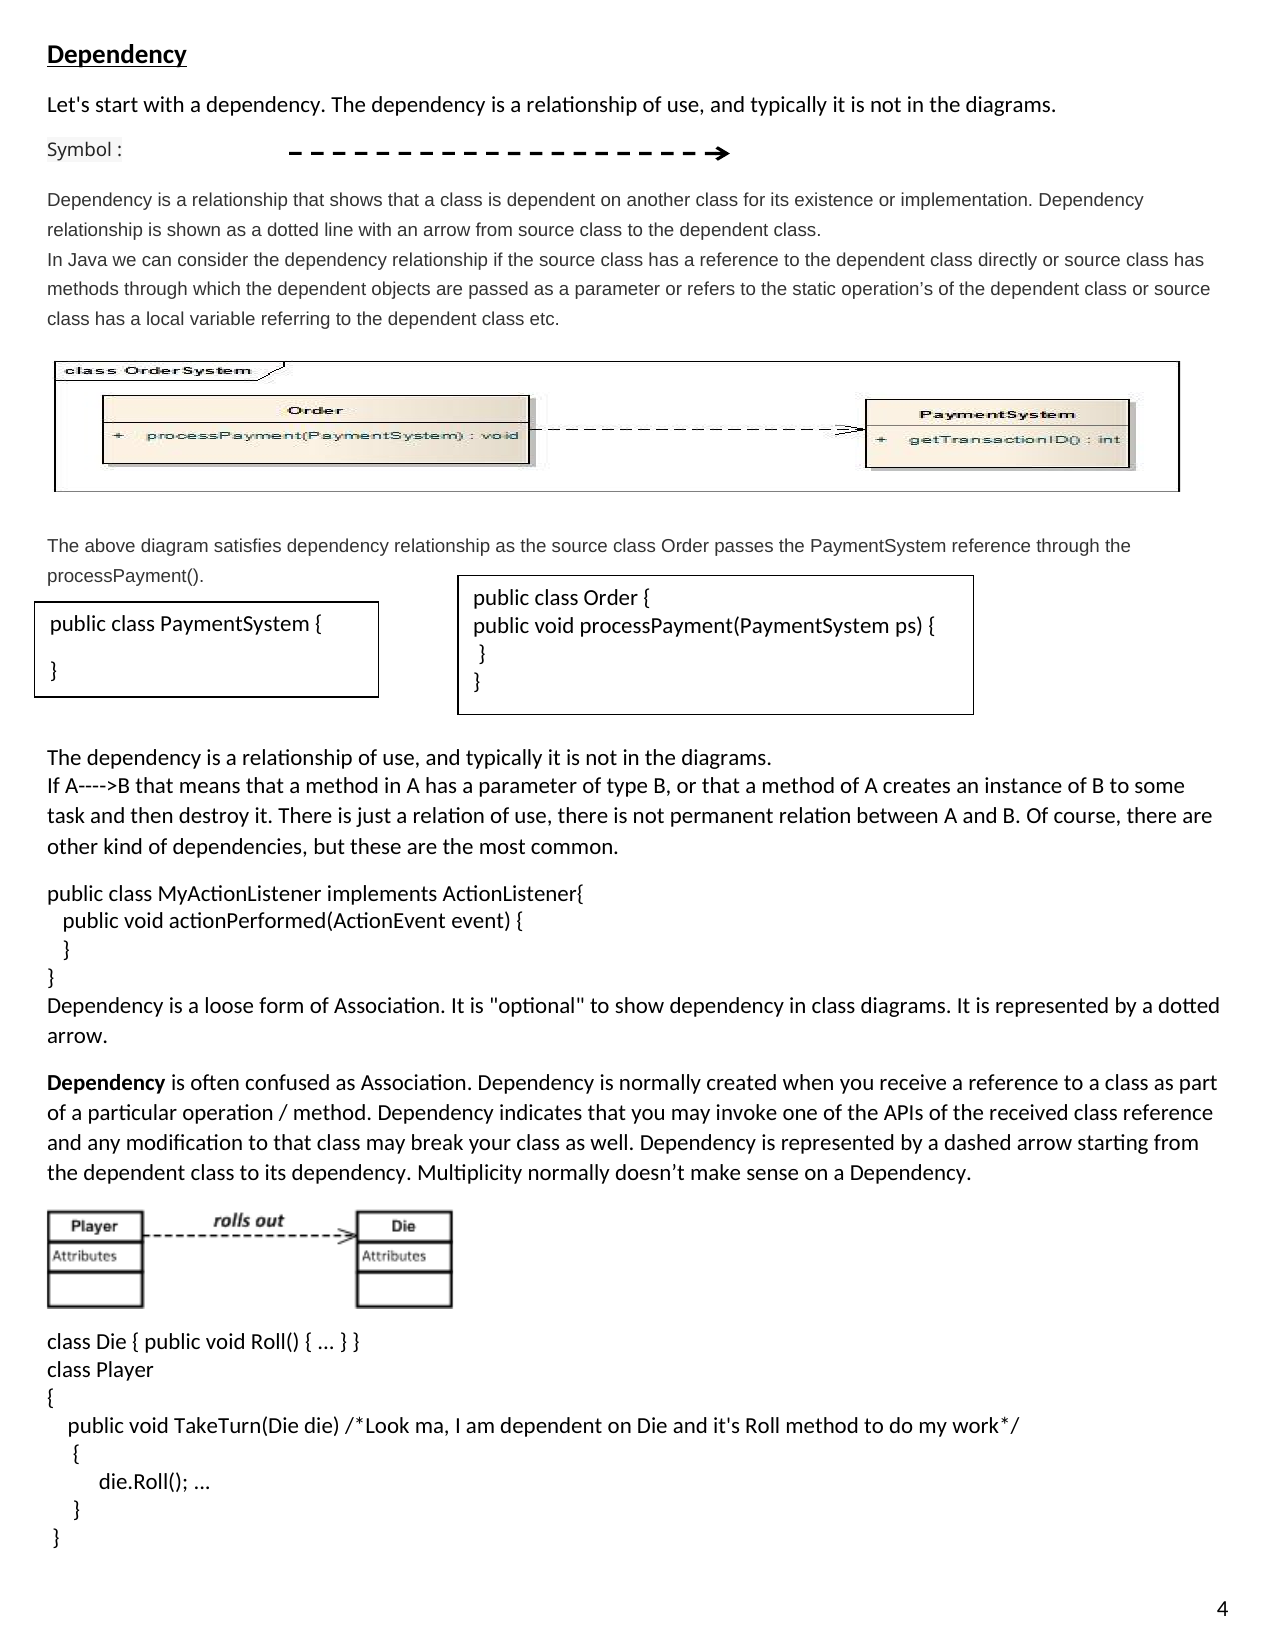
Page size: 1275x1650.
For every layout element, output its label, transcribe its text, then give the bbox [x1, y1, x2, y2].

text public class MyActionListener implements ActionListener{ [47, 879, 1228, 907]
text } [47, 1523, 1228, 1551]
text class Die { public void Roll() { ... } } class Player { public void TakeTurn(Die die) /*Look ma, I am dependent on Die and it's Roll method to do my work*/ { [47, 1327, 1228, 1467]
text The dependency is a relationship of use, and typically it is not in the diagrams. [47, 743, 1228, 771]
text Let's start with a dependency. The dependency is a relationship of use, and typically it is not in the diagrams. [47, 90, 1228, 118]
text die.Roll(); ... [47, 1467, 1228, 1495]
text Dependency [47, 37, 1228, 71]
text Symbol : [122, 137, 1228, 162]
text } [47, 1495, 1228, 1523]
picture [46, 1205, 454, 1309]
text public void actionPerformed(ActionEvent event) { [47, 907, 1228, 935]
picture [52, 360, 1181, 492]
text If A---->B that means that a method in A has a parameter of type B, or that a method of A creates an instance of B to some task and then destroy it. There is just a relation of use, there is not permanent relation between A and B. Of course, there are other kind of dependencies, but these are the most common. [47, 771, 1228, 860]
text } [47, 963, 1228, 991]
text Dependency is a relationship that shows that a class is dependent on another class for its existence or implementation. Dependency relationship is shown as a dotted line with an arrow from source class to the dependent class. In Java we can consider the dependency relationship if the source class has a reference to the dependent class directly or source class has methods through which the dependent objects are passed as a parameter or refers to the static operation’s of the dependent class or source class has a local variable referring to the dependent class etc. [47, 181, 1228, 329]
text Dependency is a loose form of Association. It is "optional" to show dependency in class diagrams. It is represented by a dotted arrow. [47, 991, 1228, 1049]
text } [47, 935, 1228, 963]
text Dependency is often confused as Association. Dependency is normally created when you receive a reference to a class as part of a particular operation / method. Dependency indicates that you may invoke one of the APIs of the received class reference and any modification to that class may break your class as well. Dependency is represented by a dashed arrow starting from the dependent class to its dependency. Multiplicity normally doesn’t make sense on a Dependency. [47, 1068, 1228, 1186]
text The above diagram satisfies dependency relationship as the source class Order passes the PaymentSystem reference through the processPayment(). [47, 527, 1228, 586]
